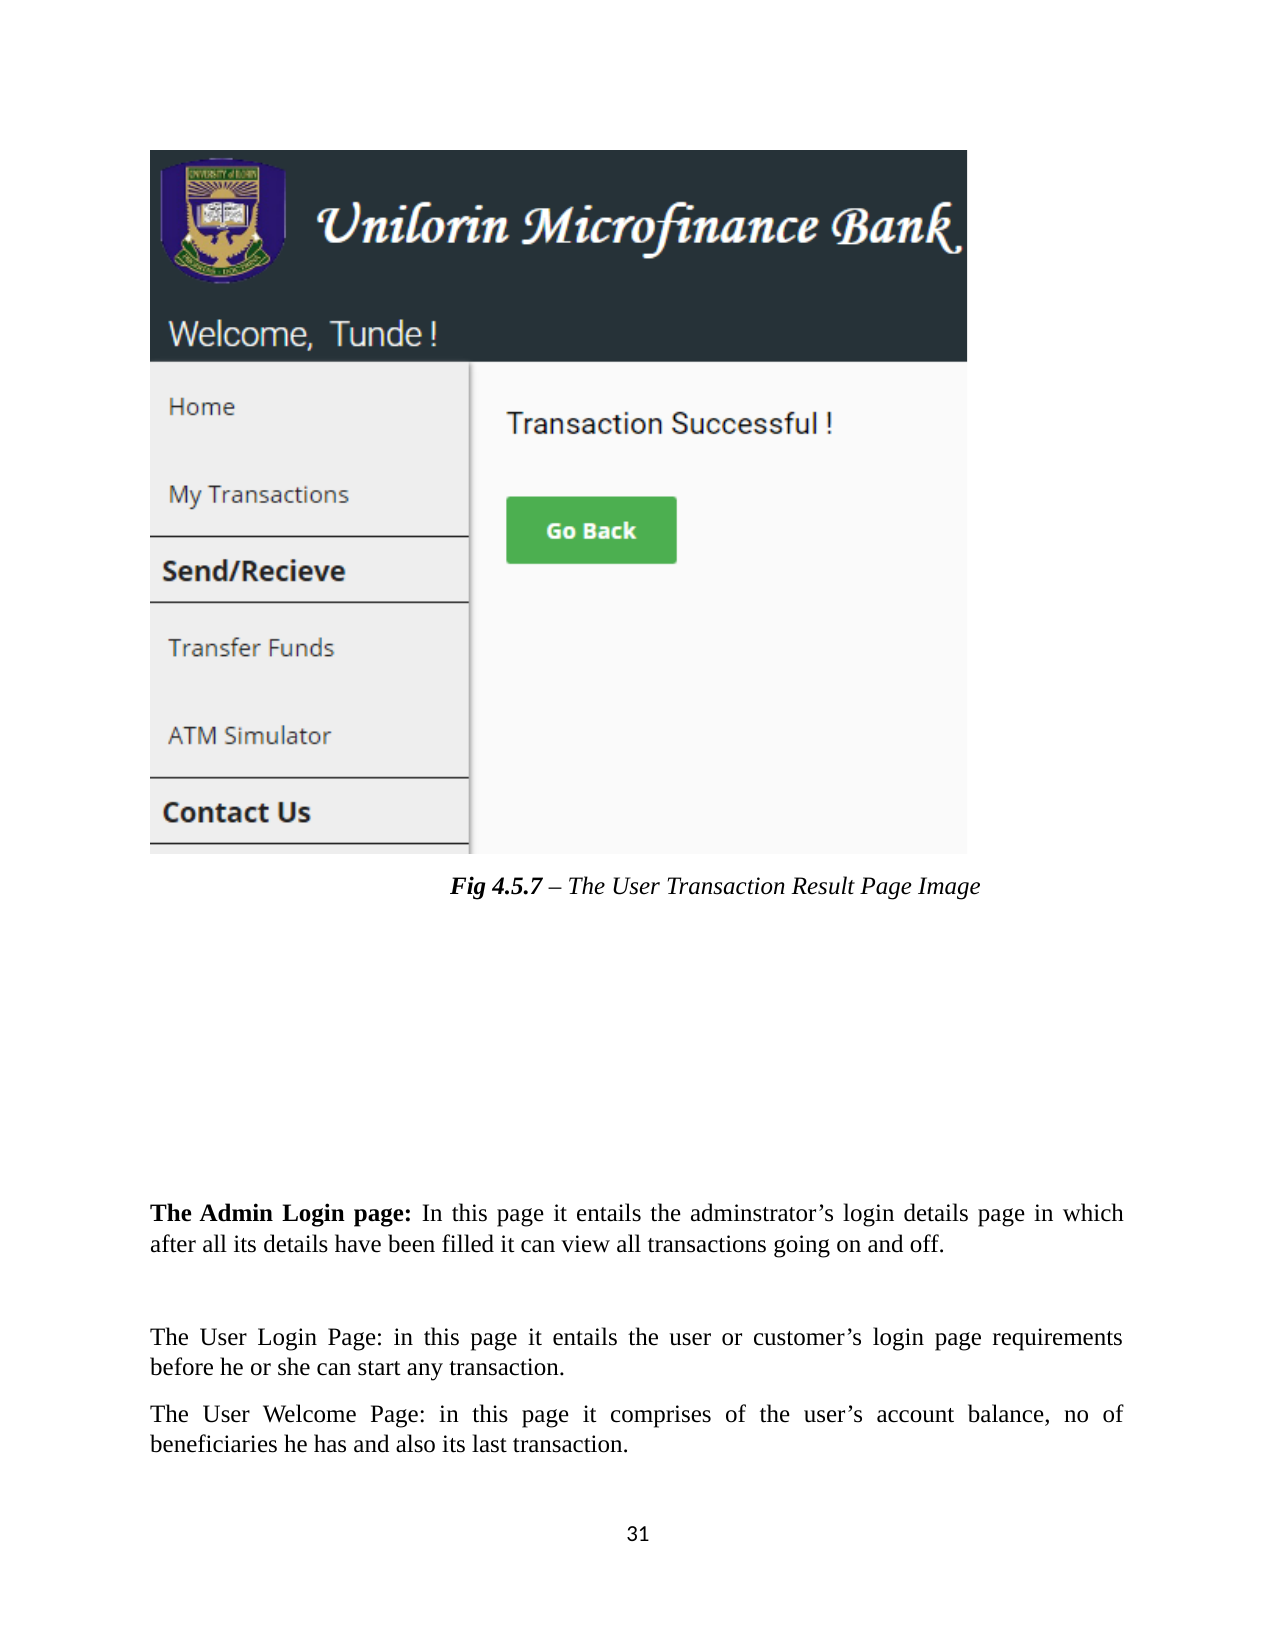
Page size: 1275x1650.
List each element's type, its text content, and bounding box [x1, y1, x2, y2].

text The User Login Page: in this page it entails the user or customer’s login page requirements before he or she can start any transaction. [150, 1322, 1125, 1381]
text The User Welcome Page: in this page it comprises of the user’s account balance, no of beneficiaries he has and also its last transaction. [150, 1399, 1125, 1458]
picture [150, 150, 968, 854]
text Fig 4.5.7 – The User Transaction Result Page Image [150, 871, 1125, 900]
text The Admin Login page: In this page it entails the adminstrator’s login details page in which after all its details have been filled it can view all transactions going on and off. [150, 1198, 1125, 1257]
